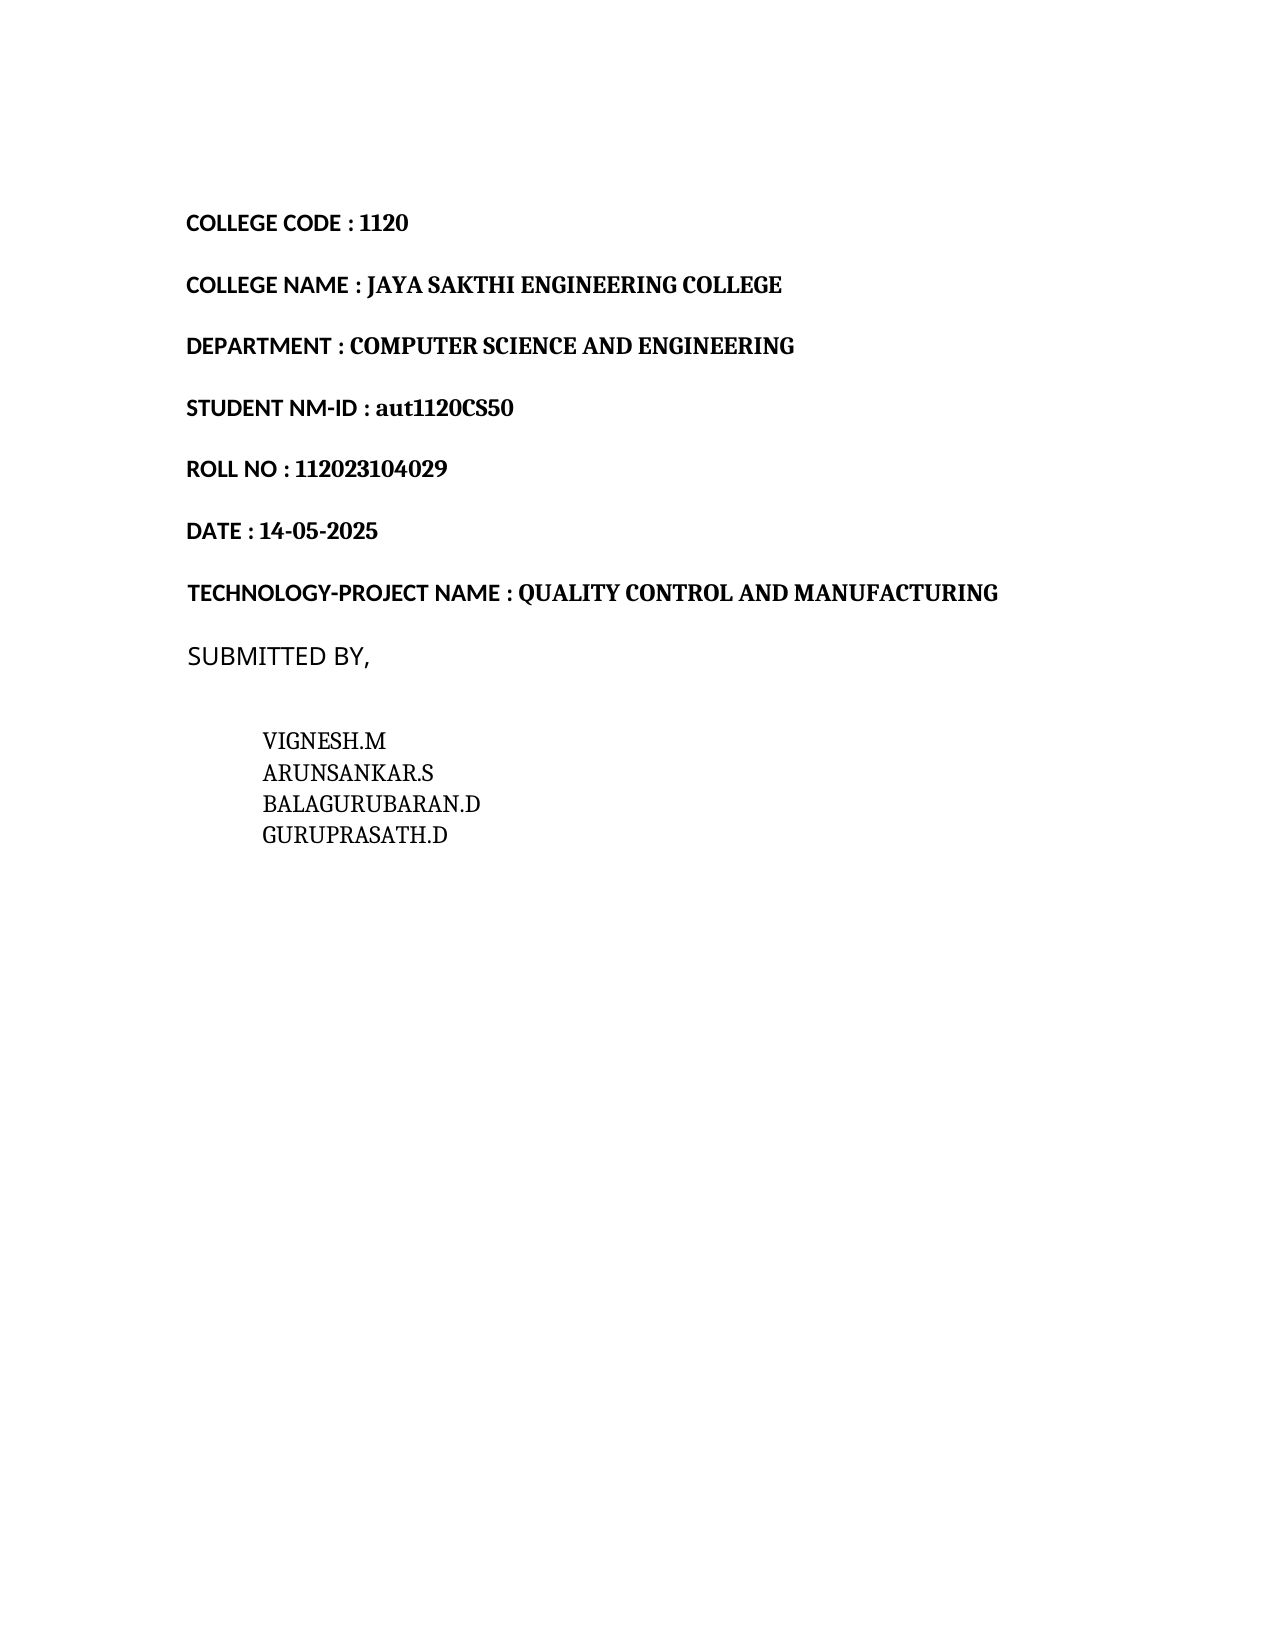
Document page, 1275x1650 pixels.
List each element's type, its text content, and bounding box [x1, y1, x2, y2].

text COLLEGE CODE : 1120 [186, 207, 1087, 238]
text COLLEGE NAME : JAYA SAKTHI ENGINEERING COLLEGE [186, 269, 1087, 299]
text SUBMITTED BY, [187, 638, 1087, 672]
text DATE : 14-05-2025 [186, 515, 1087, 546]
text BALAGURUBARAN.D [187, 790, 1087, 818]
text TECHNOLOGY-PROJECT NAME : QUALITY CONTROL AND MANUFACTURING [187, 577, 1087, 607]
text STUDENT NM-ID : aut1120CS50 [186, 392, 1087, 422]
text ARUNSANKAR.S [187, 758, 1087, 787]
text ROLL NO : 112023104029 [186, 453, 1087, 484]
text DEPARTMENT : COMPUTER SCIENCE AND ENGINEERING [186, 330, 1087, 361]
text VIGNESH.M [187, 727, 1087, 756]
text GURUPRASATH.D [187, 821, 1087, 850]
